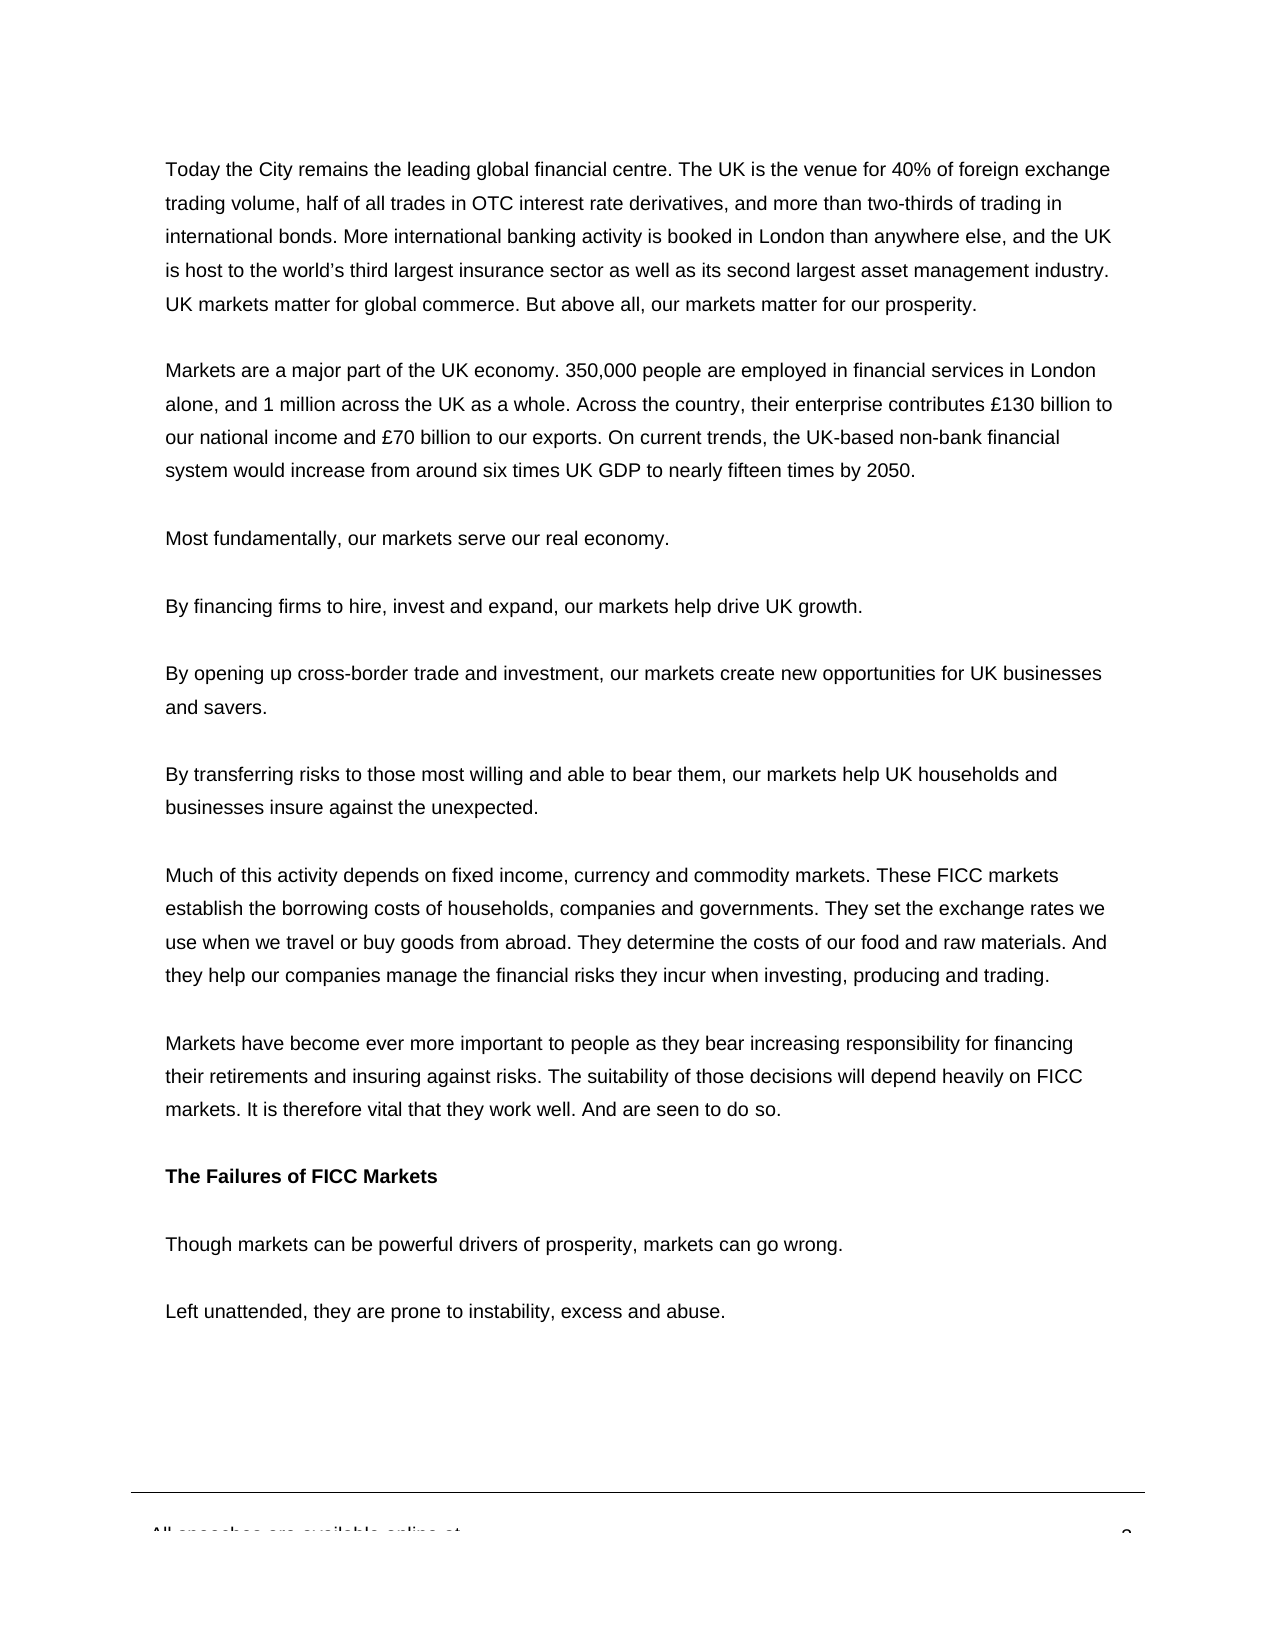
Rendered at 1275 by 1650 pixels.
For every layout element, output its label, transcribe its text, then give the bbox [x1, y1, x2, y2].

text Today the City remains the leading global financial centre. The UK is the venue for 40% of foreign exchange trading volume, half of all trades in OTC interest rate derivatives, and more than two-thirds of trading in international bonds. More international banking activity is booked in London than anywhere else, and the UK is host to the world’s third largest insurance sector as well as its second largest asset management industry. UK markets matter for global commerce. But above all, our markets matter for our prosperity. [165, 158, 1121, 315]
subtitle The Failures of FICC Markets [165, 1165, 1121, 1188]
text By opening up cross-border trade and investment, our markets create new opportunities for UK businesses and savers. [165, 662, 1104, 718]
text Markets are a major part of the UK economy. 350,000 people are employed in financial services in London alone, and 1 million across the UK as a whole. Across the country, their enterprise contributes £130 billion to our national income and £70 billion to our exports. On current trends, the UK-based non-bank financial system would increase from around six times UK GDP to nearly fifteen times by 2050. [165, 359, 1121, 482]
text Markets have become ever more important to people as they bear increasing responsibility for financing their retirements and insuring against risks. The suitability of those decisions will depend heavily on FICC markets. It is therefore vital that they work well. And are seen to do so. [165, 1031, 1110, 1121]
text Most fundamentally, our markets serve our real economy. [165, 527, 1121, 550]
text Much of this activity depends on fixed income, currency and commodity markets. These FICC markets establish the borrowing costs of households, companies and governments. They set the exchange rates we use when we travel or buy goods from abroad. They determine the costs of our food and raw materials. And they help our companies manage the financial risks they incur when investing, producing and trading. [165, 864, 1110, 987]
text Though markets can be powerful drivers of prosperity, markets can go wrong. Left unattended, they are prone to instability, excess and abuse. [165, 1233, 846, 1323]
text By transferring risks to those most willing and able to bear them, our markets help UK households and businesses insure against the unexpected. [165, 763, 1061, 819]
text By financing firms to hire, invest and expand, our markets help drive UK growth. [165, 594, 1121, 617]
